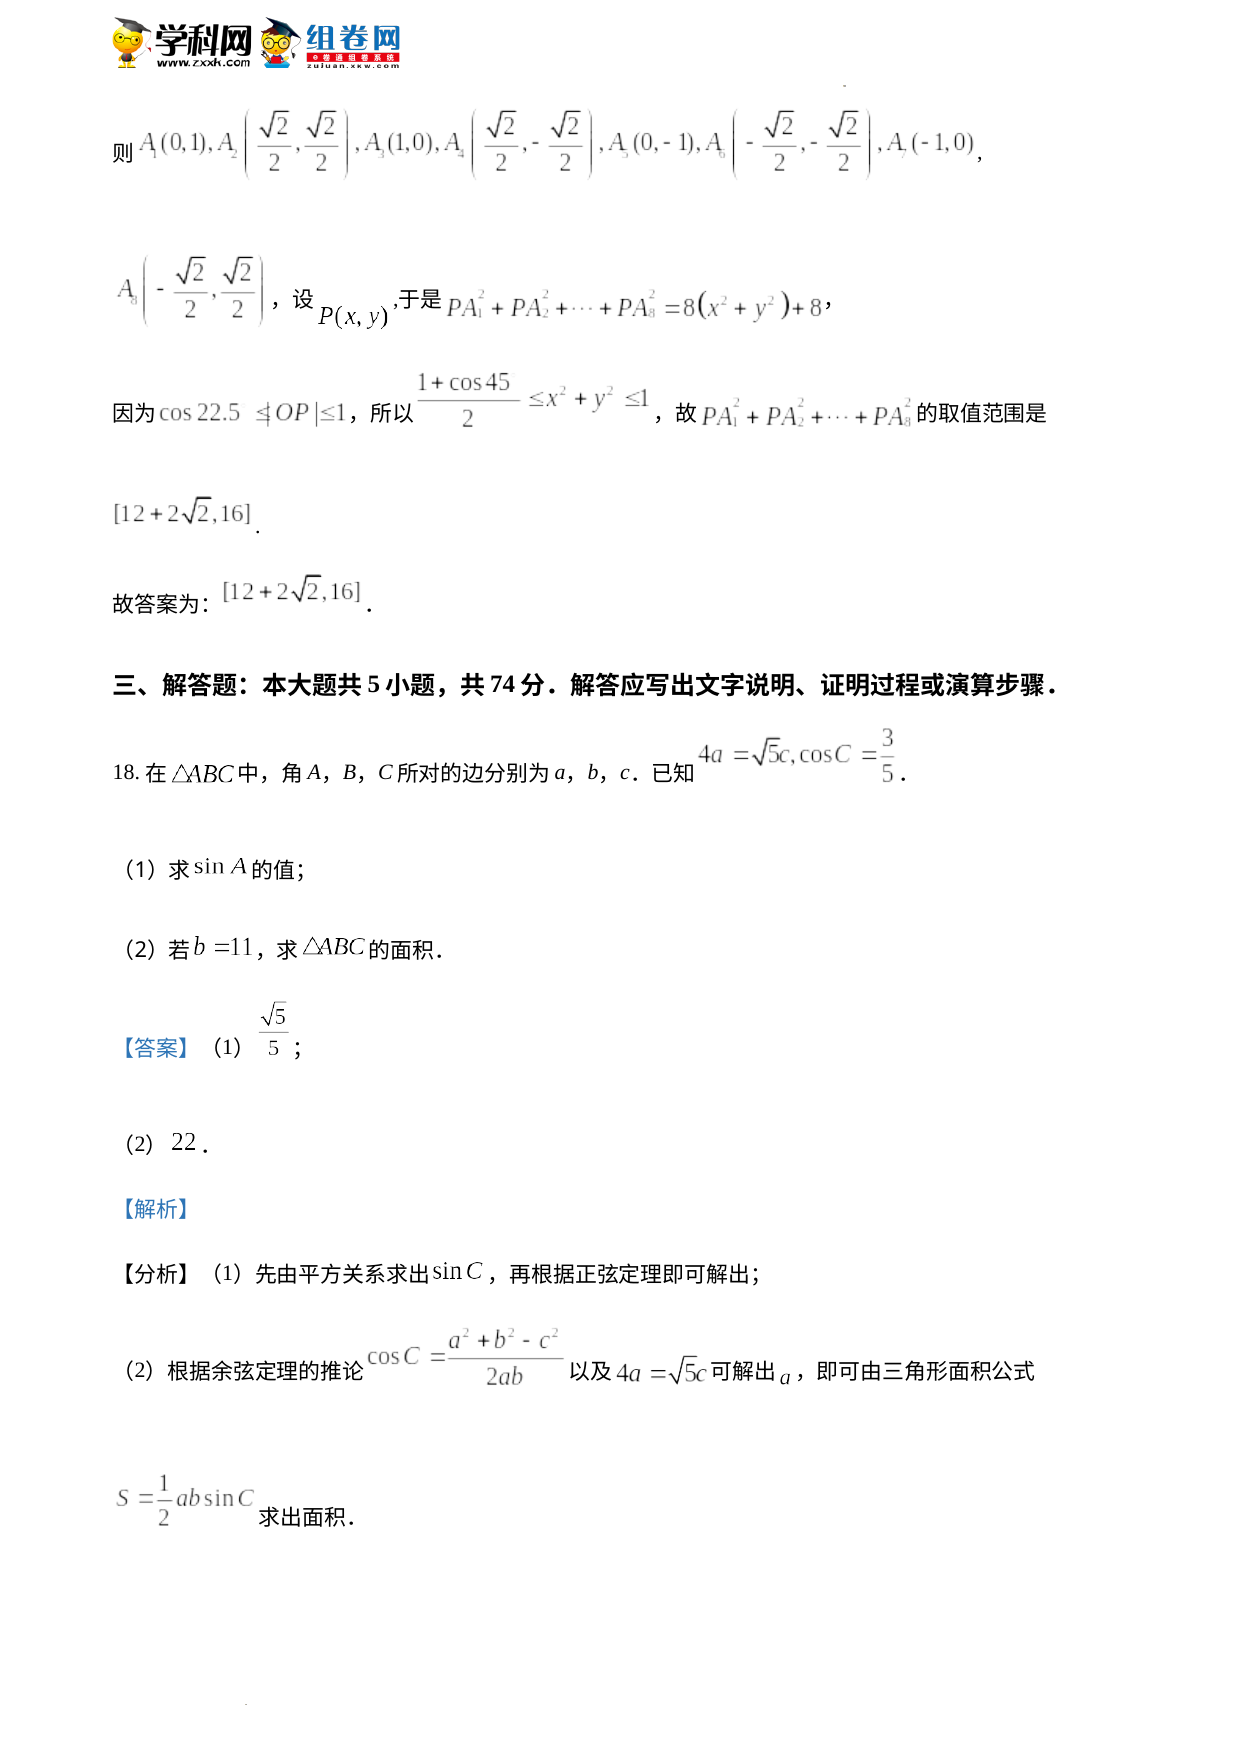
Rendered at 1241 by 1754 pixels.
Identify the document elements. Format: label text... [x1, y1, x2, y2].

text 18. 在中，角A，B，C所对的边分别为a，b，c．已知． [112, 723, 1128, 820]
text 因为，所以，故的取值范围是. [112, 363, 1128, 558]
text （1）求的值； [112, 836, 1128, 901]
picture [260, 17, 400, 68]
text 【解析】 [112, 1192, 1128, 1224]
text 故答案为：． [112, 570, 1128, 635]
text （2）． [112, 1111, 1128, 1176]
text 三、解答题：本大题共5小题，共74分．解答应写出文字说明、证明过程或演算步骤． [112, 651, 1128, 716]
text 则,，设,于是， [112, 103, 1128, 347]
picture [112, 17, 252, 68]
text （2）根据余弦定理的推论以及可解出，即可由三角形面积公式求出面积． [112, 1321, 1128, 1565]
text 【答案】（1）； [112, 998, 1128, 1095]
text 【分析】（1）先由平方关系求出，再根据正弦定理即可解出； [112, 1240, 1128, 1305]
text （2）若，求的面积． [112, 917, 1128, 982]
